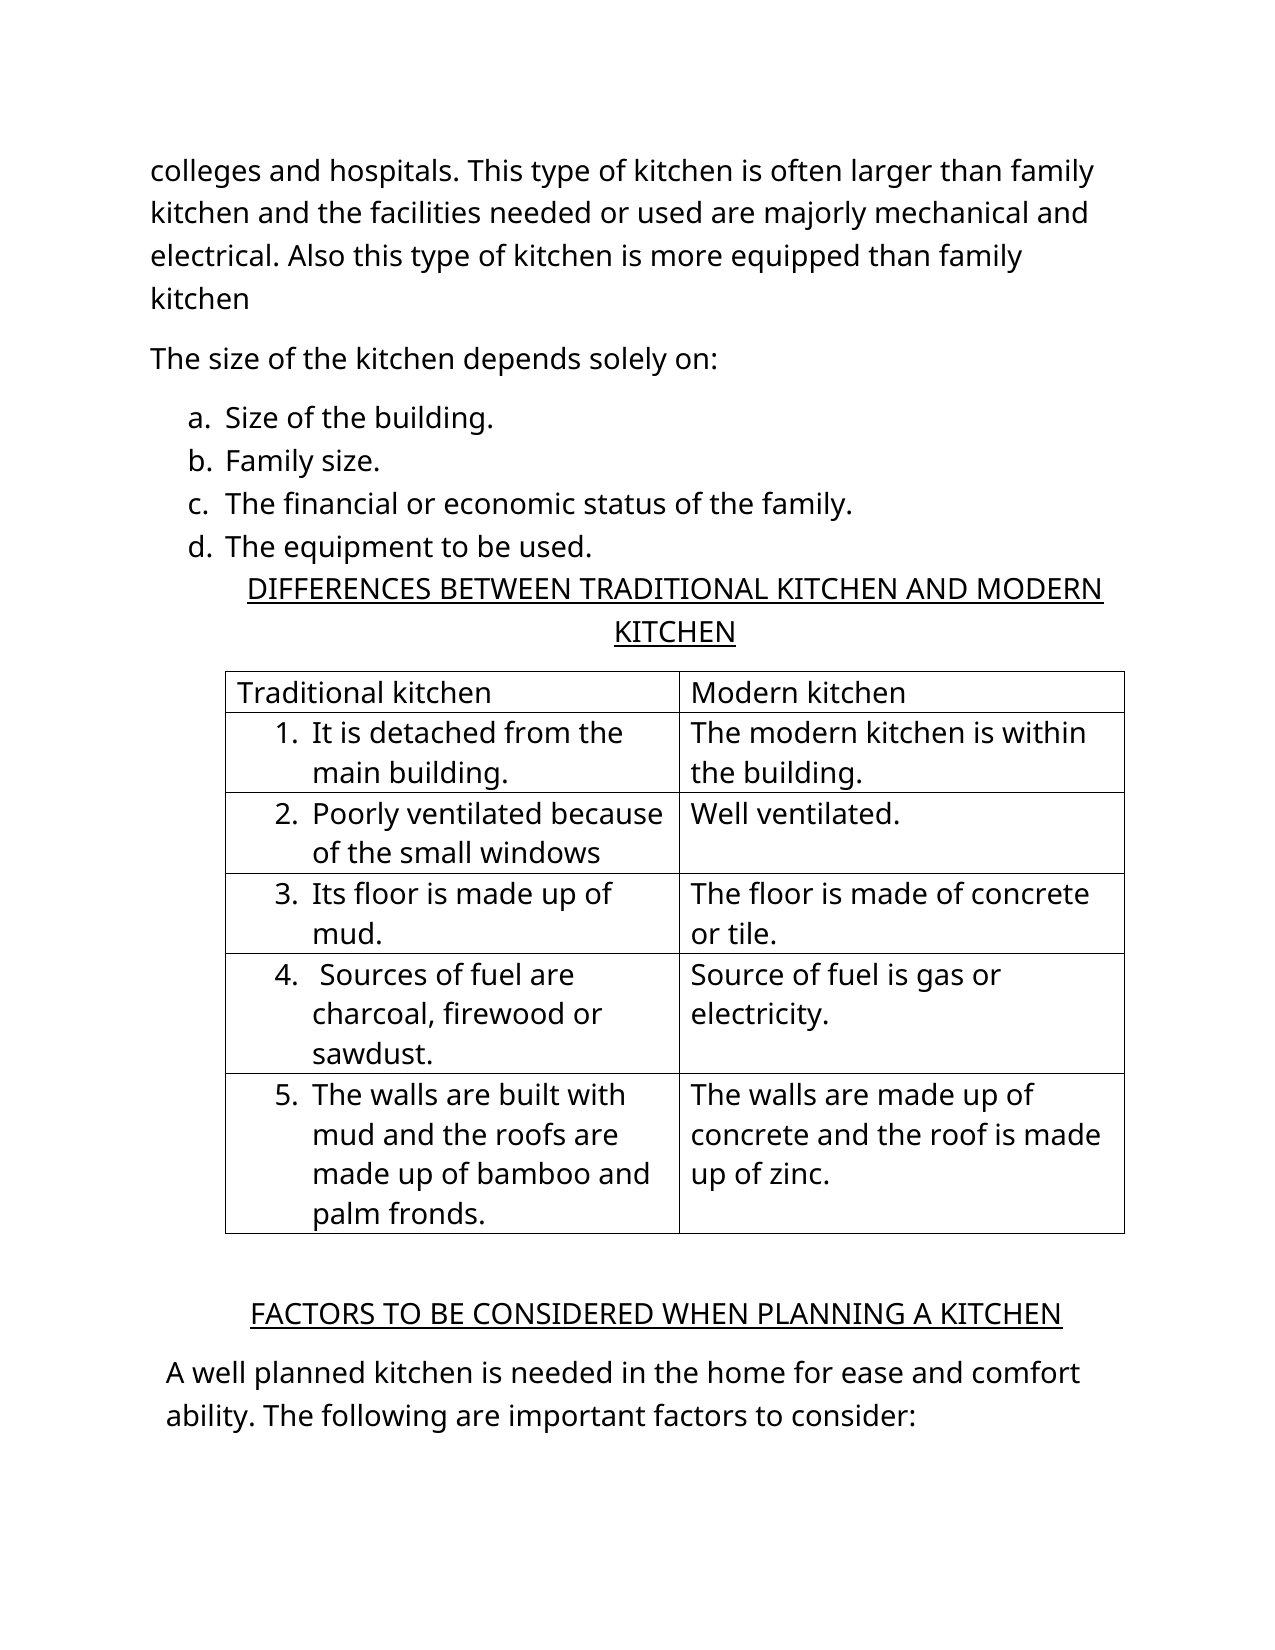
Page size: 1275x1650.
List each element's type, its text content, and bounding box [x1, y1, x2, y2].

table_cell It is detached from the main building. [226, 713, 679, 792]
text A well planned kitchen is needed in the home for ease and comfort ability. The following are important factors to consider: [166, 1353, 1125, 1435]
table_cell The walls are built with mud and the roofs are made up of bamboo and palm fronds. [226, 1074, 679, 1233]
table_header Modern kitchen [680, 672, 1124, 712]
table_header Traditional kitchen [226, 672, 679, 712]
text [150, 150, 1125, 318]
table_cell The floor is made of concrete or tile. [680, 874, 1124, 953]
list The financial or economic status of the family. [187, 483, 1125, 523]
text FACTORS TO BE CONSIDERED WHEN PLANNING A KITCHEN [187, 1293, 1125, 1333]
table_cell Well ventilated. [680, 793, 1124, 872]
list The equipment to be used. [187, 526, 1125, 566]
text The size of the kitchen depends solely on: [150, 338, 1125, 378]
list Size of the building. [187, 397, 1125, 437]
list DIFFERENCES BETWEEN TRADITIONAL KITCHEN AND MODERN KITCHEN [225, 569, 1125, 651]
table_cell Sources of fuel are charcoal, firewood or sawdust. [226, 954, 679, 1073]
table_cell Poorly ventilated because of the small windows [226, 793, 679, 872]
table_cell Its floor is made up of mud. [226, 874, 679, 953]
list Family size. [187, 440, 1125, 480]
table_cell Source of fuel is gas or electricity. [680, 954, 1124, 1073]
table_cell The modern kitchen is within the building. [680, 713, 1124, 792]
table_cell The walls are made up of concrete and the roof is made up of zinc. [680, 1074, 1124, 1233]
